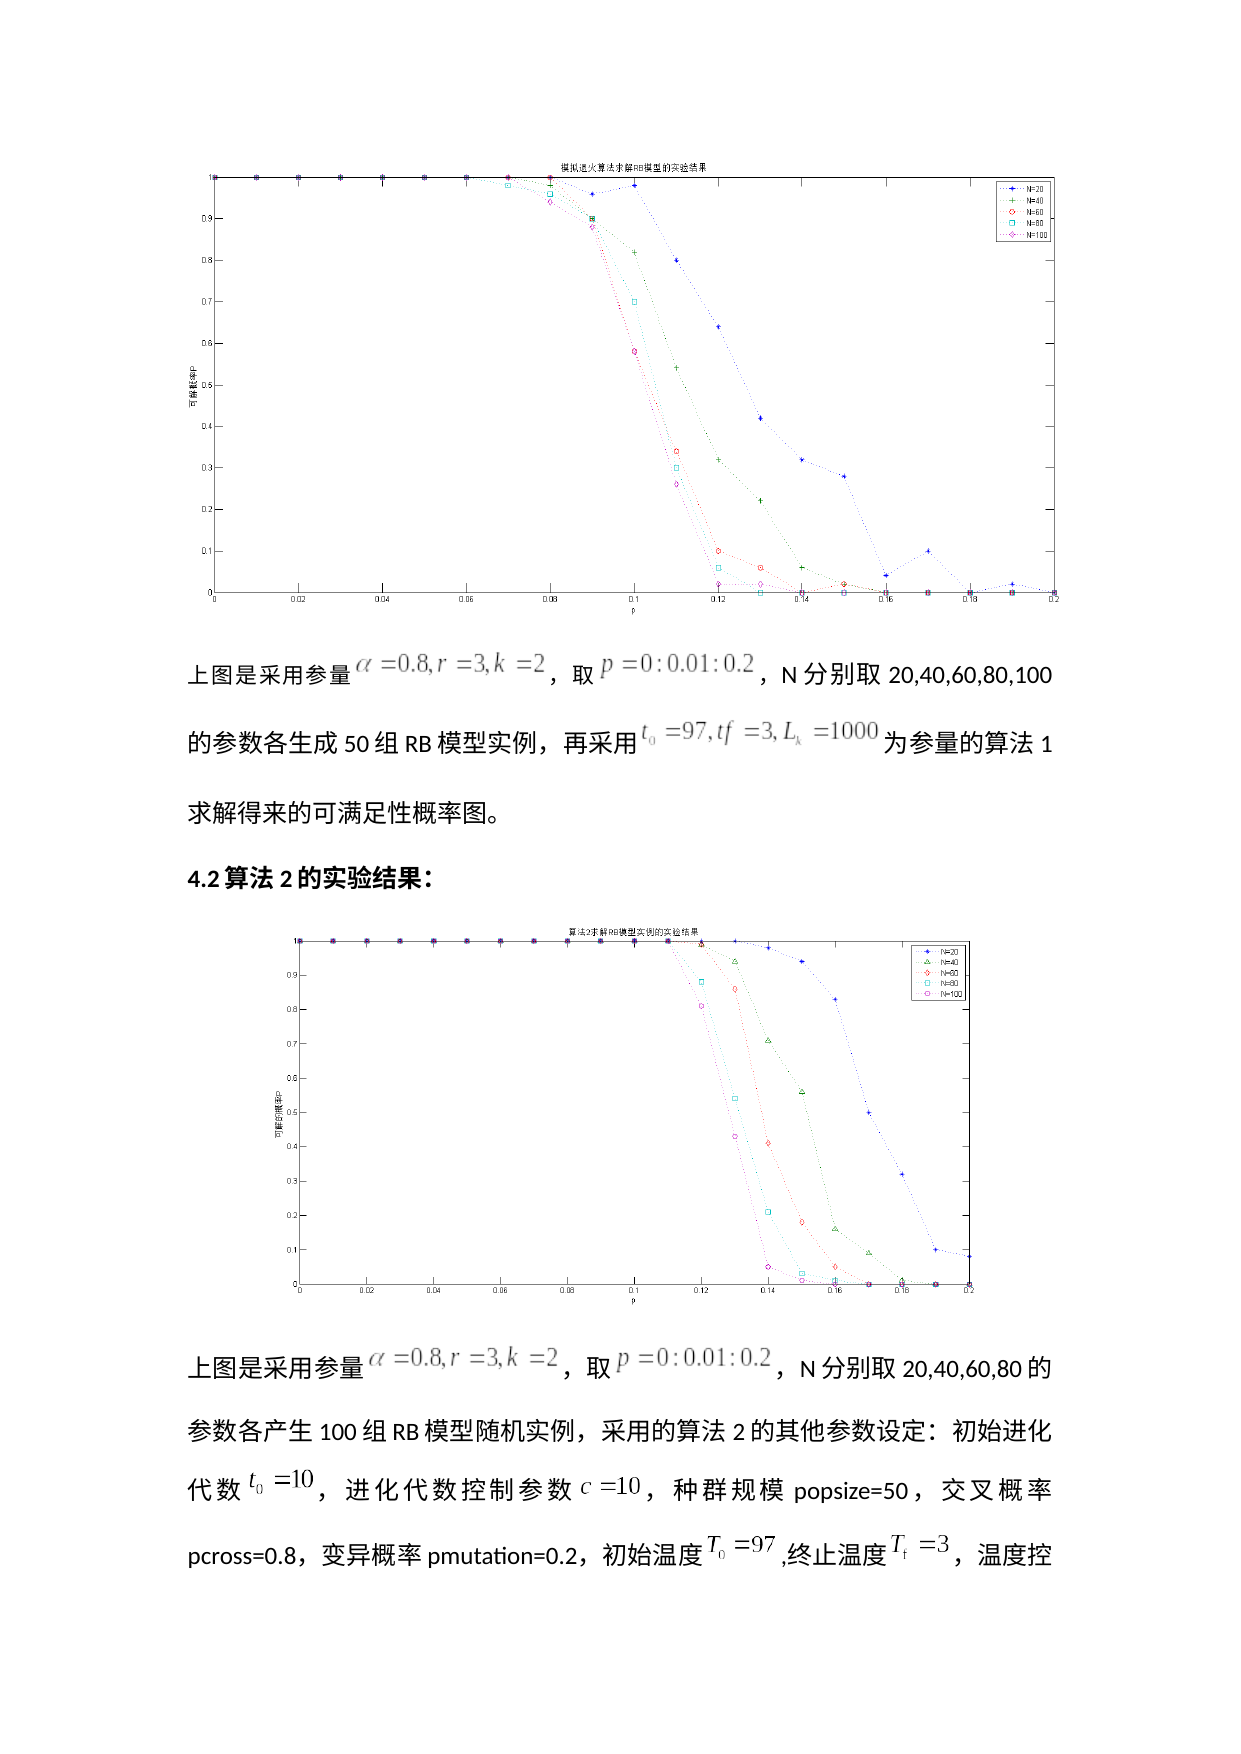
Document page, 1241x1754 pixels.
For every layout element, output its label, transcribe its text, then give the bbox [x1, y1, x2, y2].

picture [187, 162, 1060, 619]
text 上图是采用参量，取，N分别取20,40,60,80,100的参数各生成50组RB模型实例，再采用为参量的算法1求解得来的可满足性概率图。 [187, 649, 1053, 844]
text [187, 1332, 1053, 1592]
text 4.2算法2的实验结果： [187, 844, 1053, 909]
picture [187, 909, 1051, 1330]
